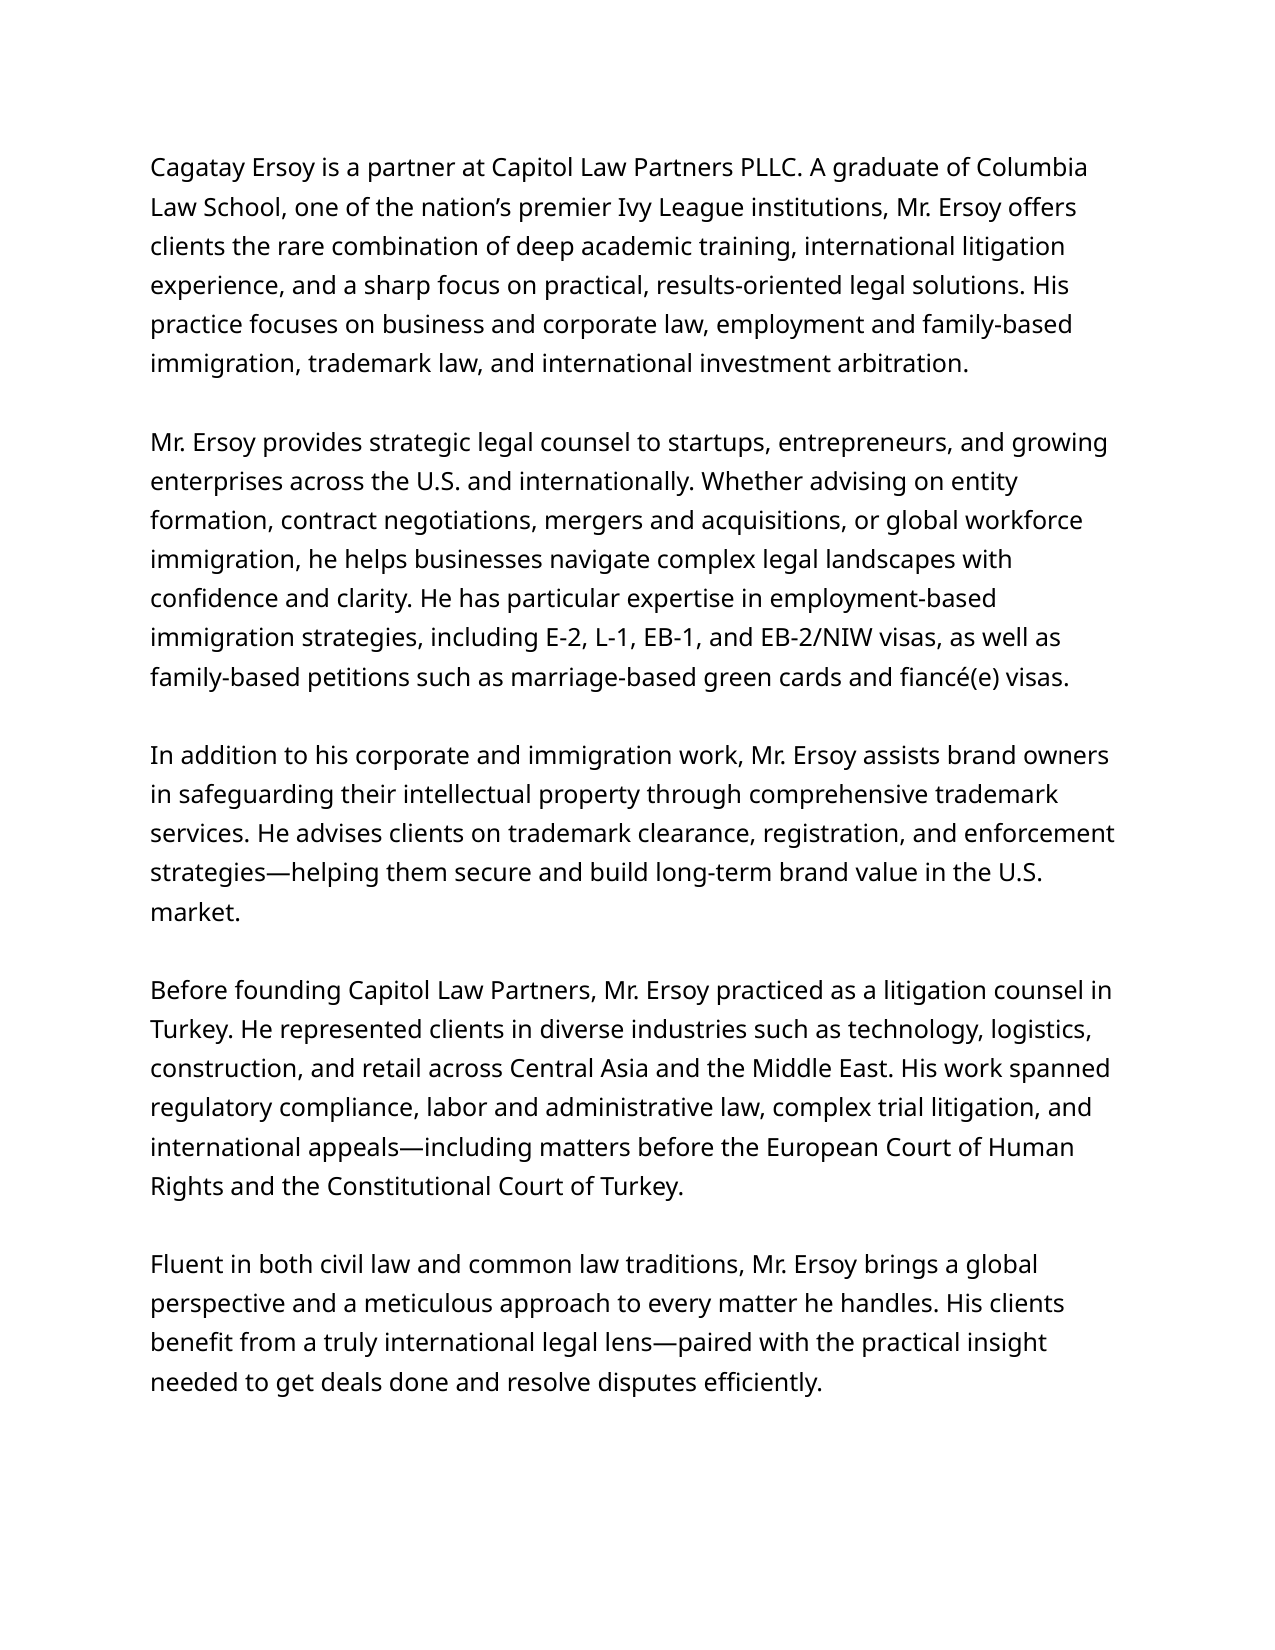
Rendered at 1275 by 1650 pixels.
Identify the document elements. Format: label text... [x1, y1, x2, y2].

text Cagatay Ersoy is a partner at Capitol Law Partners PLLC. A graduate of Columbia Law School, one of the nation’s premier Ivy League institutions, Mr. Ersoy offers clients the rare combination of deep academic training, international litigation experience, and a sharp focus on practical, results-oriented legal solutions. His practice focuses on business and corporate law, employment and family-based immigration, trademark law, and international investment arbitration. Mr. Ersoy provides strategic legal counsel to startups, entrepreneurs, and growing enterprises across the U.S. and internationally. Whether advising on entity formation, contract negotiations, mergers and acquisitions, or global workforce immigration, he helps businesses navigate complex legal landscapes with confidence and clarity. He has particular expertise in employment-based immigration strategies, including E-2, L-1, EB-1, and EB-2/NIW visas, as well as family-based petitions such as marriage-based green cards and fiancé(e) visas. In addition to his corporate and immigration work, Mr. Ersoy assists brand owners in safeguarding their intellectual property through comprehensive trademark services. He advises clients on trademark clearance, registration, and enforcement strategies—helping them secure and build long-term brand value in the U.S. market. Before founding Capitol Law Partners, Mr. Ersoy practiced as a litigation counsel in Turkey. He represented clients in diverse industries such as technology, logistics, construction, and retail across Central Asia and the Middle East. His work spanned regulatory compliance, labor and administrative law, complex trial litigation, and international appeals—including matters before the European Court of Human Rights and the Constitutional Court of Turkey. Fluent in both civil law and common law traditions, Mr. Ersoy brings a global perspective and a meticulous approach to every matter he handles. His clients benefit from a truly international legal lens—paired with the practical insight needed to get deals done and resolve disputes efficiently. [150, 150, 1125, 1398]
